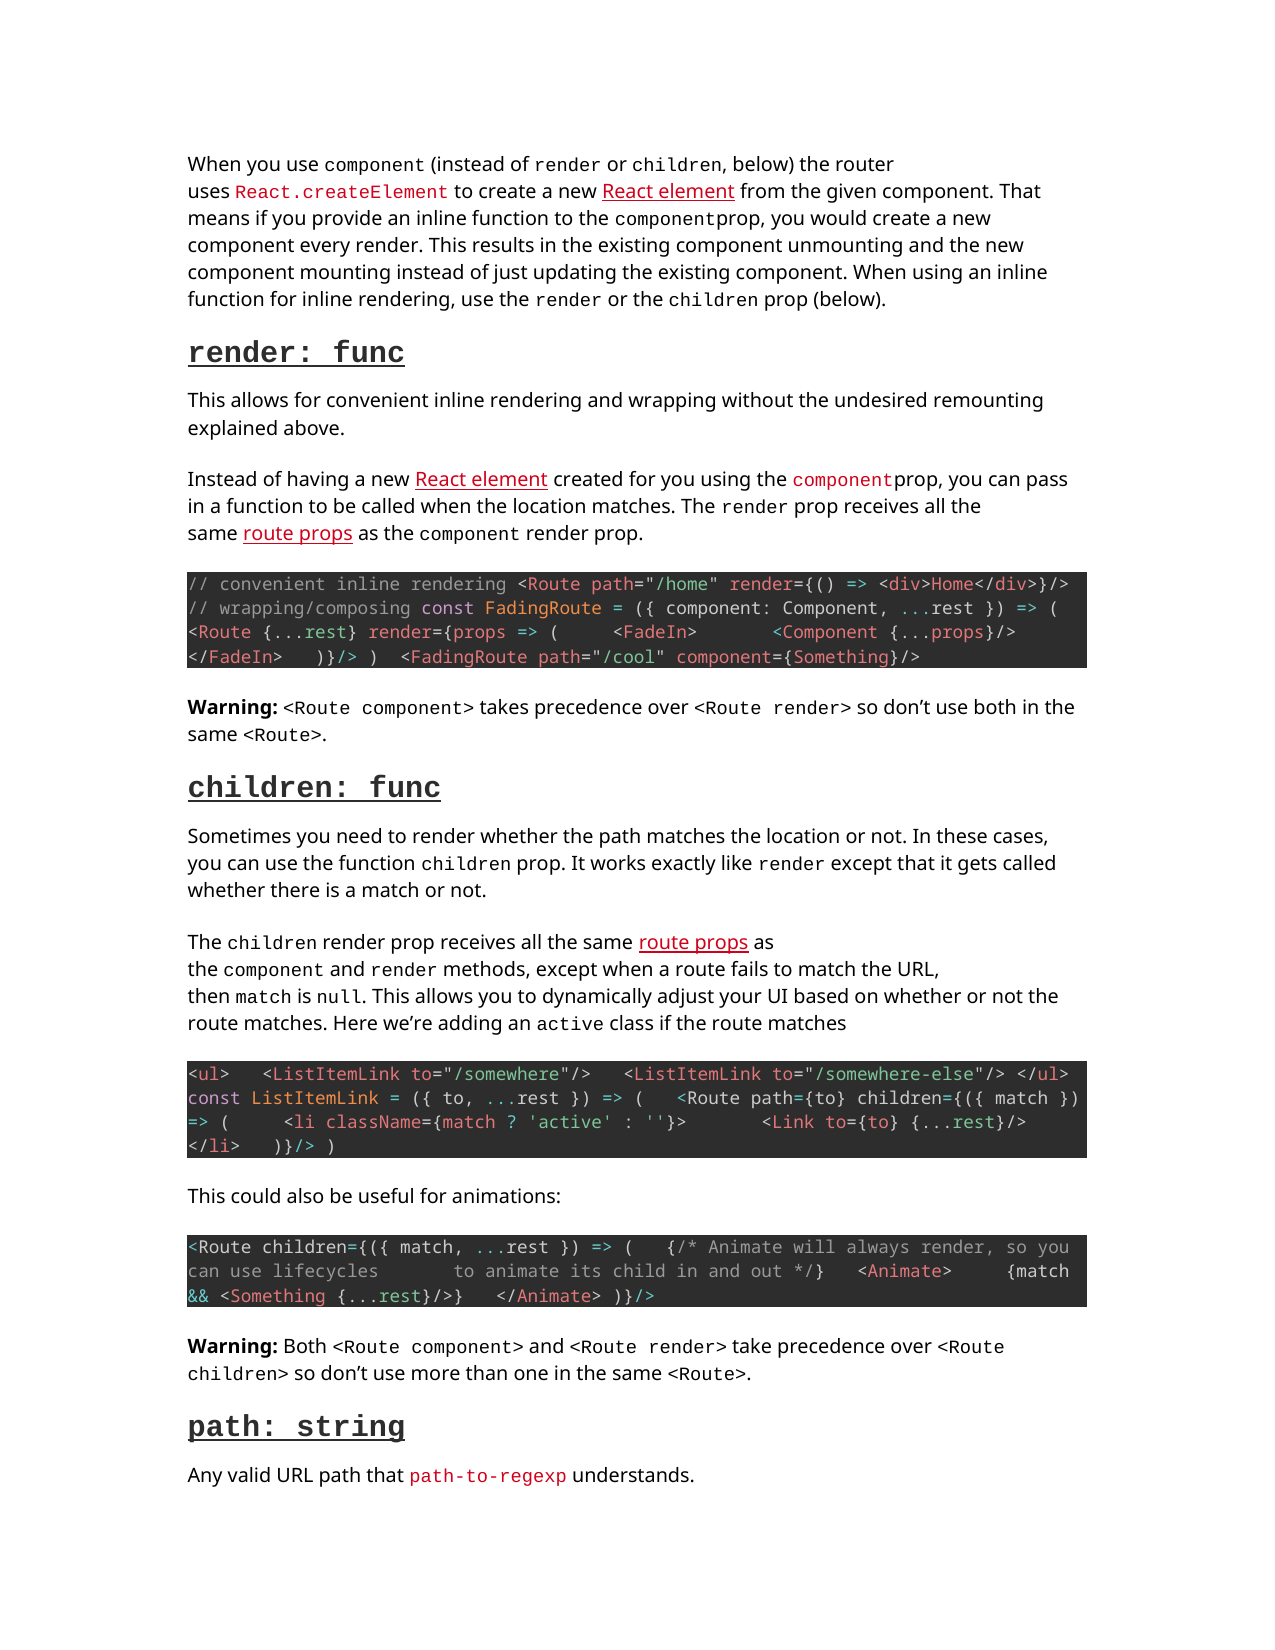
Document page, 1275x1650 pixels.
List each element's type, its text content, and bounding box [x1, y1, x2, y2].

text Instead of having a new React element created for you using the componentprop, you can pass in a function to be called when the location matches. The render prop receives all the same route props as the component render prop. [187, 466, 1087, 547]
text The children render prop receives all the same route props as the component and render methods, except when a route fails to match the URL, then match is null. This allows you to dynamically adjust your UI based on whether or not the route matches. Here we’re adding an active class if the route matches [187, 928, 1087, 1036]
text Warning: Both <Route component> and <Route render> take precedence over <Route children> so don’t use more than one in the same <Route>. [187, 1332, 1087, 1386]
text path: string [187, 1411, 1087, 1445]
text <ul> <ListItemLink to="/somewhere"/> <ListItemLink to="/somewhere-else"/> </ul> const ListItemLink = ({ to, ...rest }) => ( <Route path={to} children={({ match }) => ( <li className={match ? 'active' : ''}> <Link to={to} {...rest}/> </li> )}/> ) [187, 1061, 1087, 1158]
text Any valid URL path that path-to-regexp understands. [187, 1461, 1087, 1488]
text <Route children={({ match, ...rest }) => ( {/* Animate will always render, so you can use lifecycles to animate its child in and out */} <Animate> {match && <Something {...rest}/>} </Animate> )}/> [187, 1235, 1087, 1307]
text Sometimes you need to render whether the path matches the location or not. In these cases, you can use the function children prop. It works exactly like render except that it gets called whether there is a match or not. [187, 822, 1087, 903]
text children: func [187, 772, 1087, 807]
text // convenient inline rendering <Route path="/home" render={() => <div>Home</div>}/> // wrapping/composing const FadingRoute = ({ component: Component, ...rest }) => ( <Route {...rest} render={props => ( <FadeIn> <Component {...props}/> </FadeIn> )}/> ) <FadingRoute path="/cool" component={Something}/> [187, 572, 1087, 668]
text This allows for convenient inline rendering and wrapping without the undesired remounting explained above. [187, 387, 1087, 441]
text This could also be useful for animations: [187, 1183, 1087, 1210]
text render: func [187, 337, 1087, 371]
text When you use component (instead of render or children, below) the router uses React.createElement to create a new React element from the given component. That means if you provide an inline function to the componentprop, you would create a new component every render. This results in the existing component unmounting and the new component mounting instead of just updating the existing component. When using an inline function for inline rendering, use the render or the children prop (below). [187, 150, 1087, 312]
text Warning: <Route component> takes precedence over <Route render> so don’t use both in the same <Route>. [187, 693, 1087, 747]
